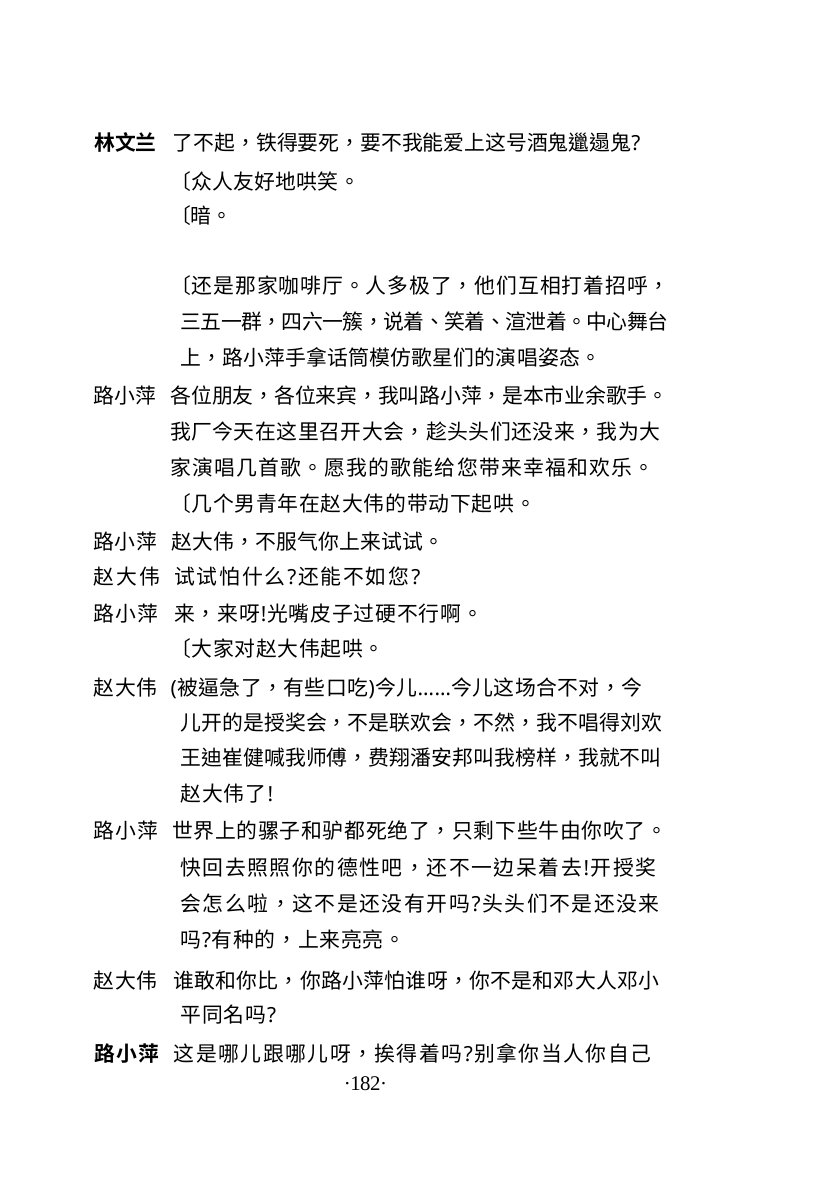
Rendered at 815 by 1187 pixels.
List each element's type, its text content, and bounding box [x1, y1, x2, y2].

text 林文兰 了不起，铁得要死，要不我能爱上这号酒鬼邋遢鬼? [94, 130, 692, 156]
text 路小萍 世界上的骡子和驴都死绝了，只剩下些牛由你吹了。 快回去照照你的德性吧，还不一边呆着去!开授奖 会怎么啦，这不是还没有开吗?头头们不是还没来 吗?有种的，上来亮亮。 [94, 817, 673, 953]
text 路小萍 各位朋友，各位来宾，我叫路小萍，是本市业余歌手。 我厂今天在这里召开大会，趁头头们还没来，我为大 家演唱几首歌。愿我的歌能给您带来幸福和欢乐。 〔几个男青年在赵大伟的带动下起哄。 [94, 381, 673, 517]
text 〔还是那家咖啡厅。人多极了，他们互相打着招呼， 三五一群，四六一簇，说着、笑着、渲泄着。中心舞台 上，路小萍手拿话筒模仿歌星们的演唱姿态。 [170, 272, 671, 371]
text 赵大伟 谁敢和你比，你路小萍怕谁呀，你不是和邓大人邓小 平同名吗? [94, 966, 665, 1029]
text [94, 1039, 666, 1067]
text 赵大伟 (被逼急了，有些口吃)今儿……今儿这场合不对，今 儿开的是授奖会，不是联欢会，不然，我不唱得刘欢 王迪崔健喊我师傅，费翔潘安邦叫我榜样，我就不叫 赵大伟了! [94, 673, 665, 807]
text 〔众人友好地哄笑。 〔暗。 [170, 167, 361, 230]
text 路小萍 赵大伟，不服气你上来试试。 赵大伟 试试怕什么?还能不如您? [94, 527, 450, 591]
text 路小萍 来，来呀!光嘴皮子过硬不行啊。 〔大家对赵大伟起哄。 [94, 599, 494, 662]
